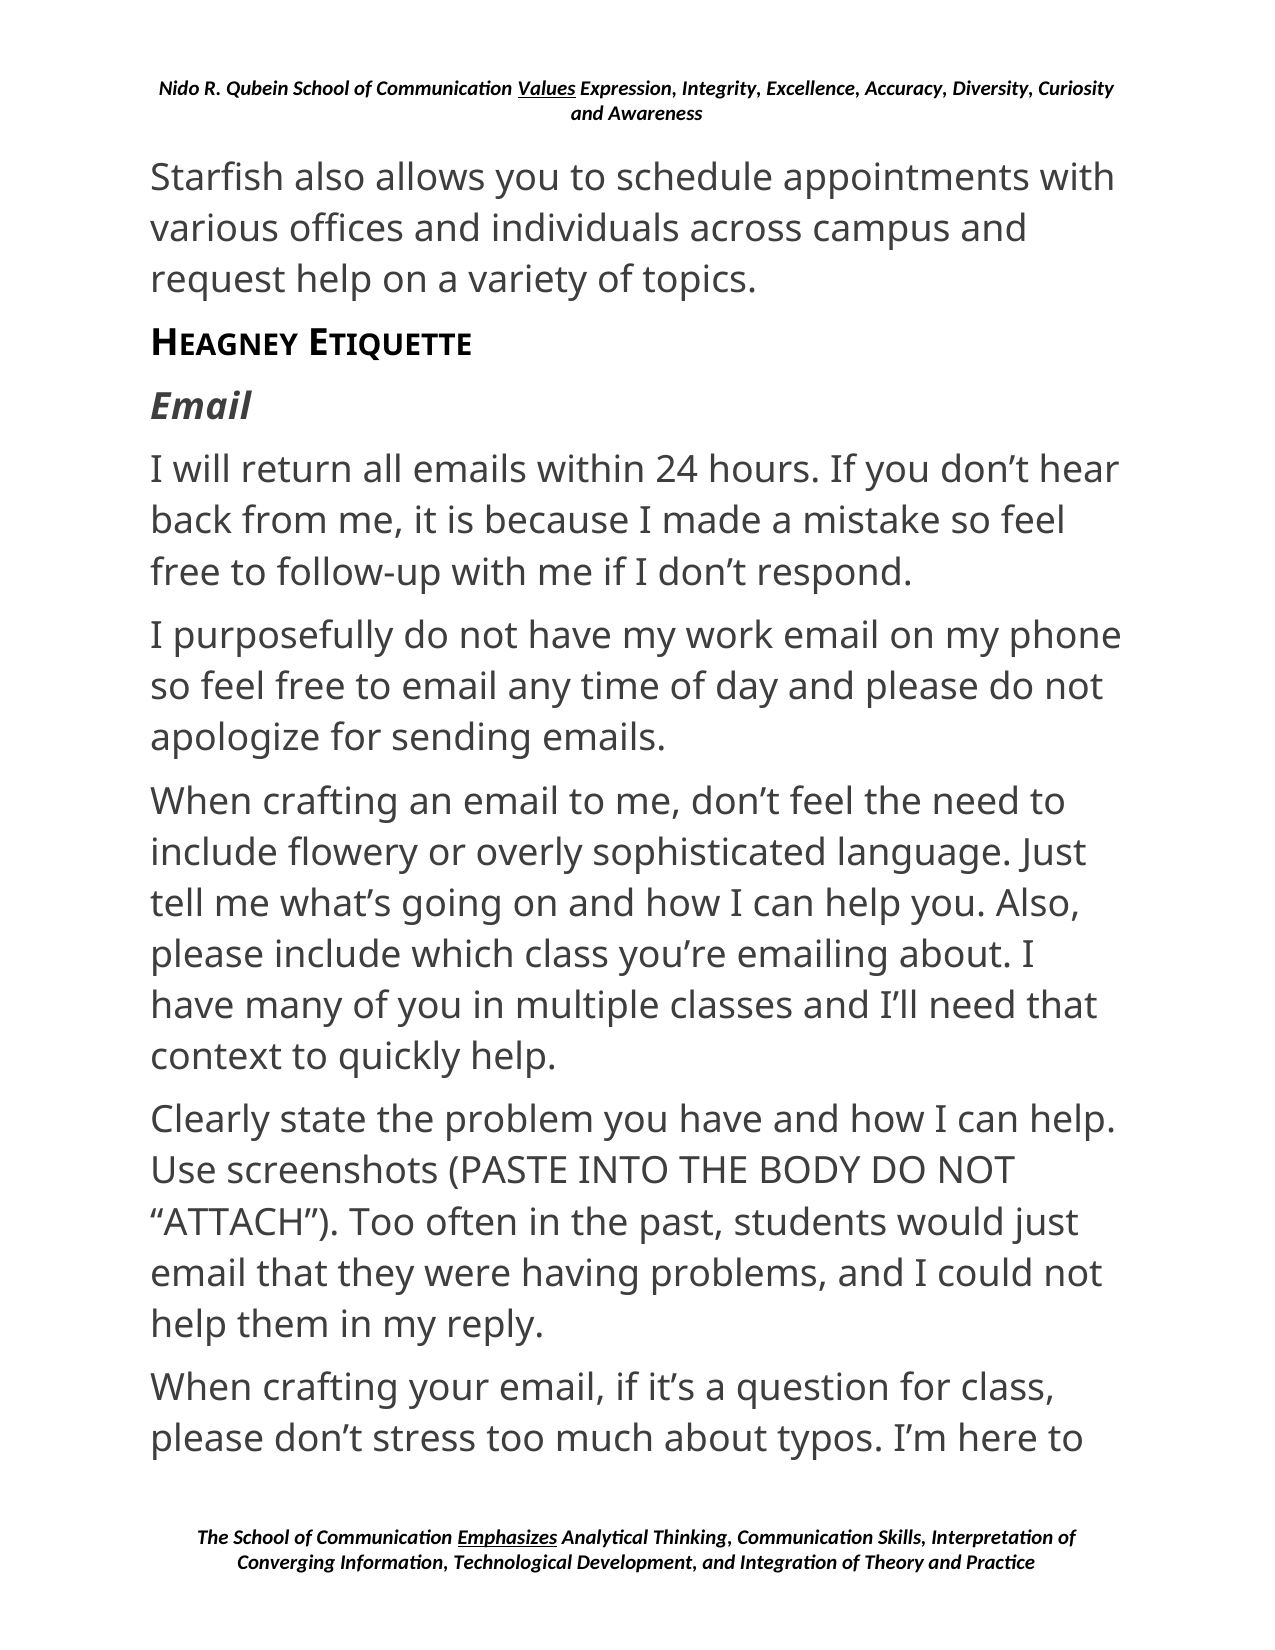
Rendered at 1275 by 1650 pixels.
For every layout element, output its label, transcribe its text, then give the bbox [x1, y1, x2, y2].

text I will return all emails within 24 hours. If you don’t hear back from me, it is because I made a mistake so feel free to follow-up with me if I don’t respond. [150, 443, 1125, 596]
text Starfish also allows you to schedule appointments with various offices and individuals across campus and request help on a variety of topics. [150, 150, 1125, 303]
text I purposefully do not have my work email on my phone so feel free to email any time of day and please do not apologize for sending emails. [150, 608, 1125, 761]
text Email [150, 379, 1125, 430]
text Heagney Etiquette [150, 316, 1125, 367]
text Clearly state the problem you have and how I can help. Use screenshots (PASTE INTO THE BODY DO NOT “ATTACH”). Too often in the past, students would just email that they were having problems, and I could not help them in my reply. [150, 1093, 1125, 1348]
text When crafting an email to me, don’t feel the need to include flowery or overly sophisticated language. Just tell me what’s going on and how I can help you. Also, please include which class you’re emailing about. I have many of you in multiple classes and I’ll need that context to quickly help. [150, 774, 1125, 1080]
